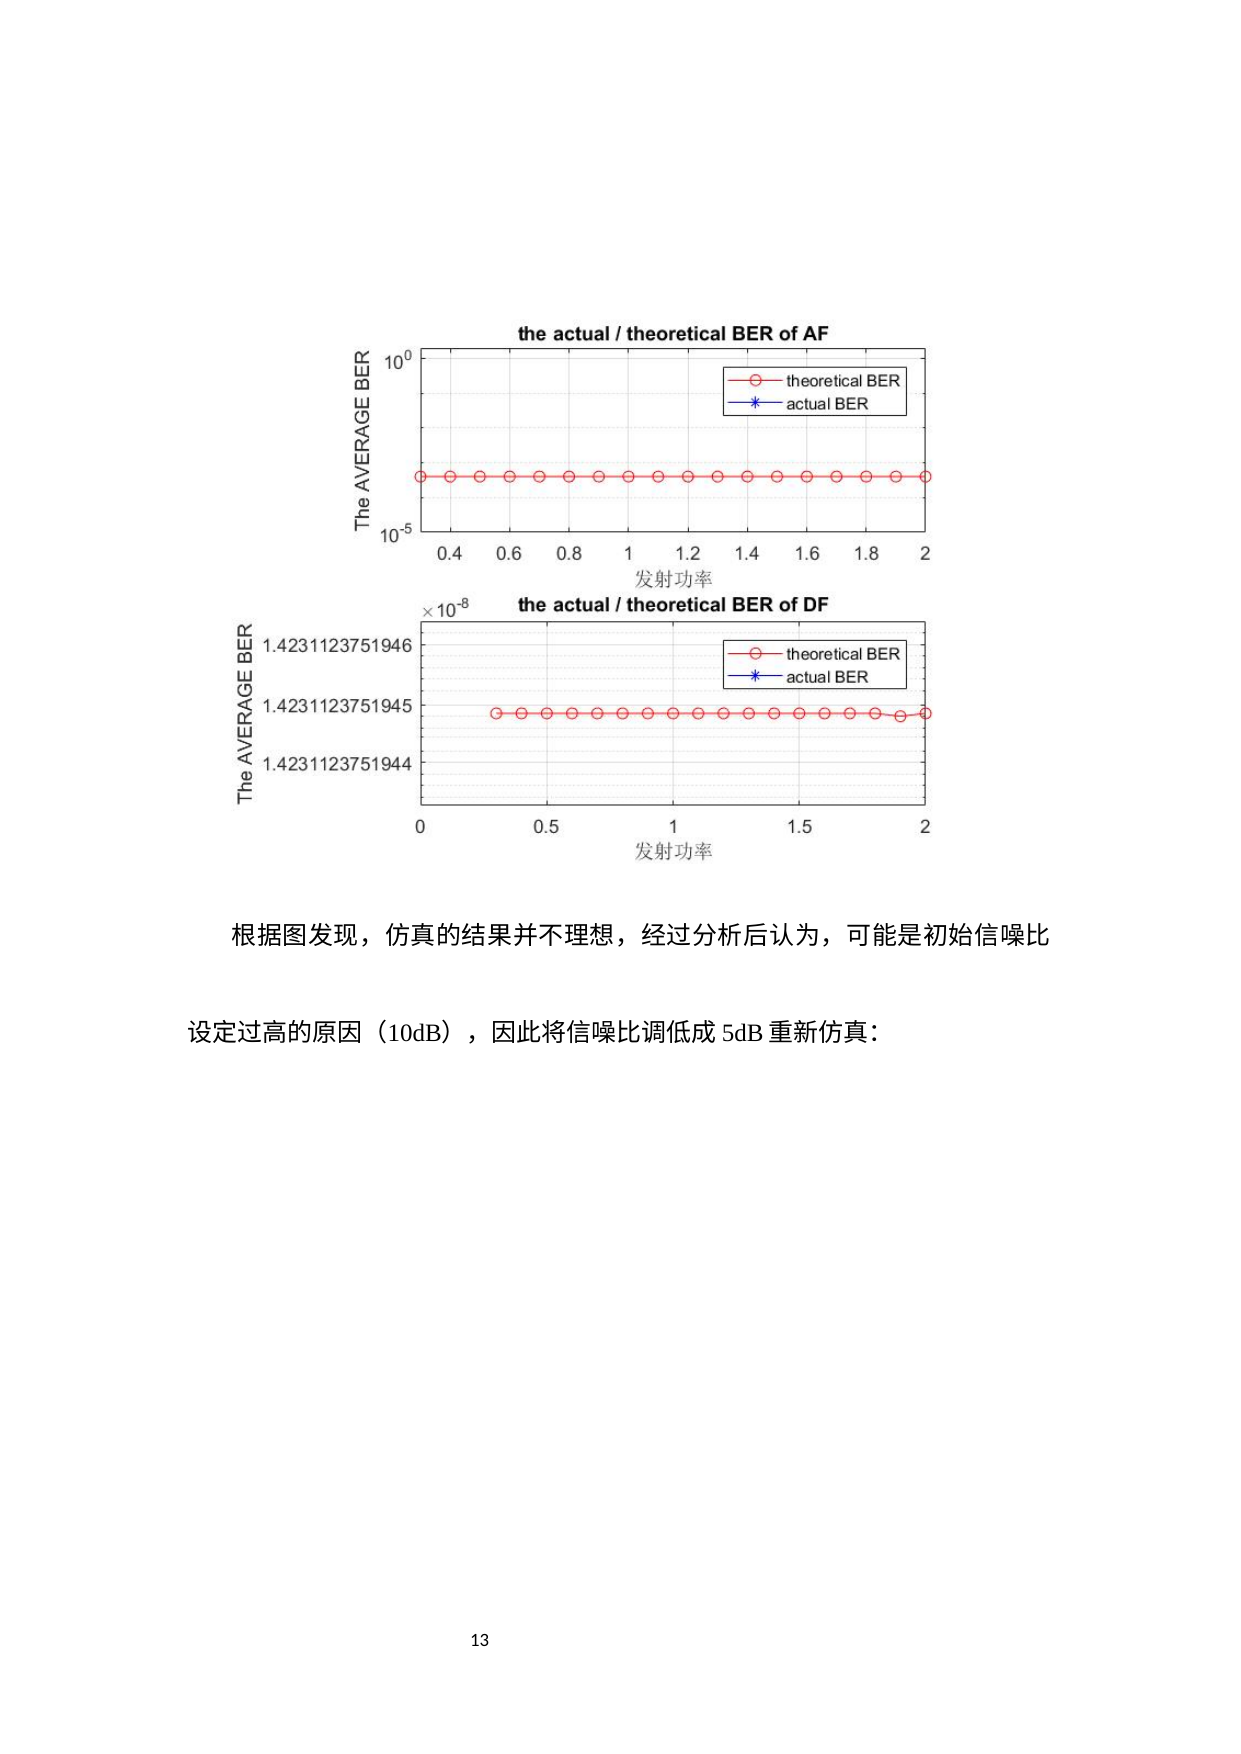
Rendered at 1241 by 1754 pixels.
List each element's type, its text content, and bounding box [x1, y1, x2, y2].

text 根据图发现，仿真的结果并不理想，经过分析后认为，可能是初始信噪比设定过高的原因（10dB），因此将信噪比调低成5dB重新仿真： [187, 901, 1053, 1063]
picture [231, 302, 998, 878]
